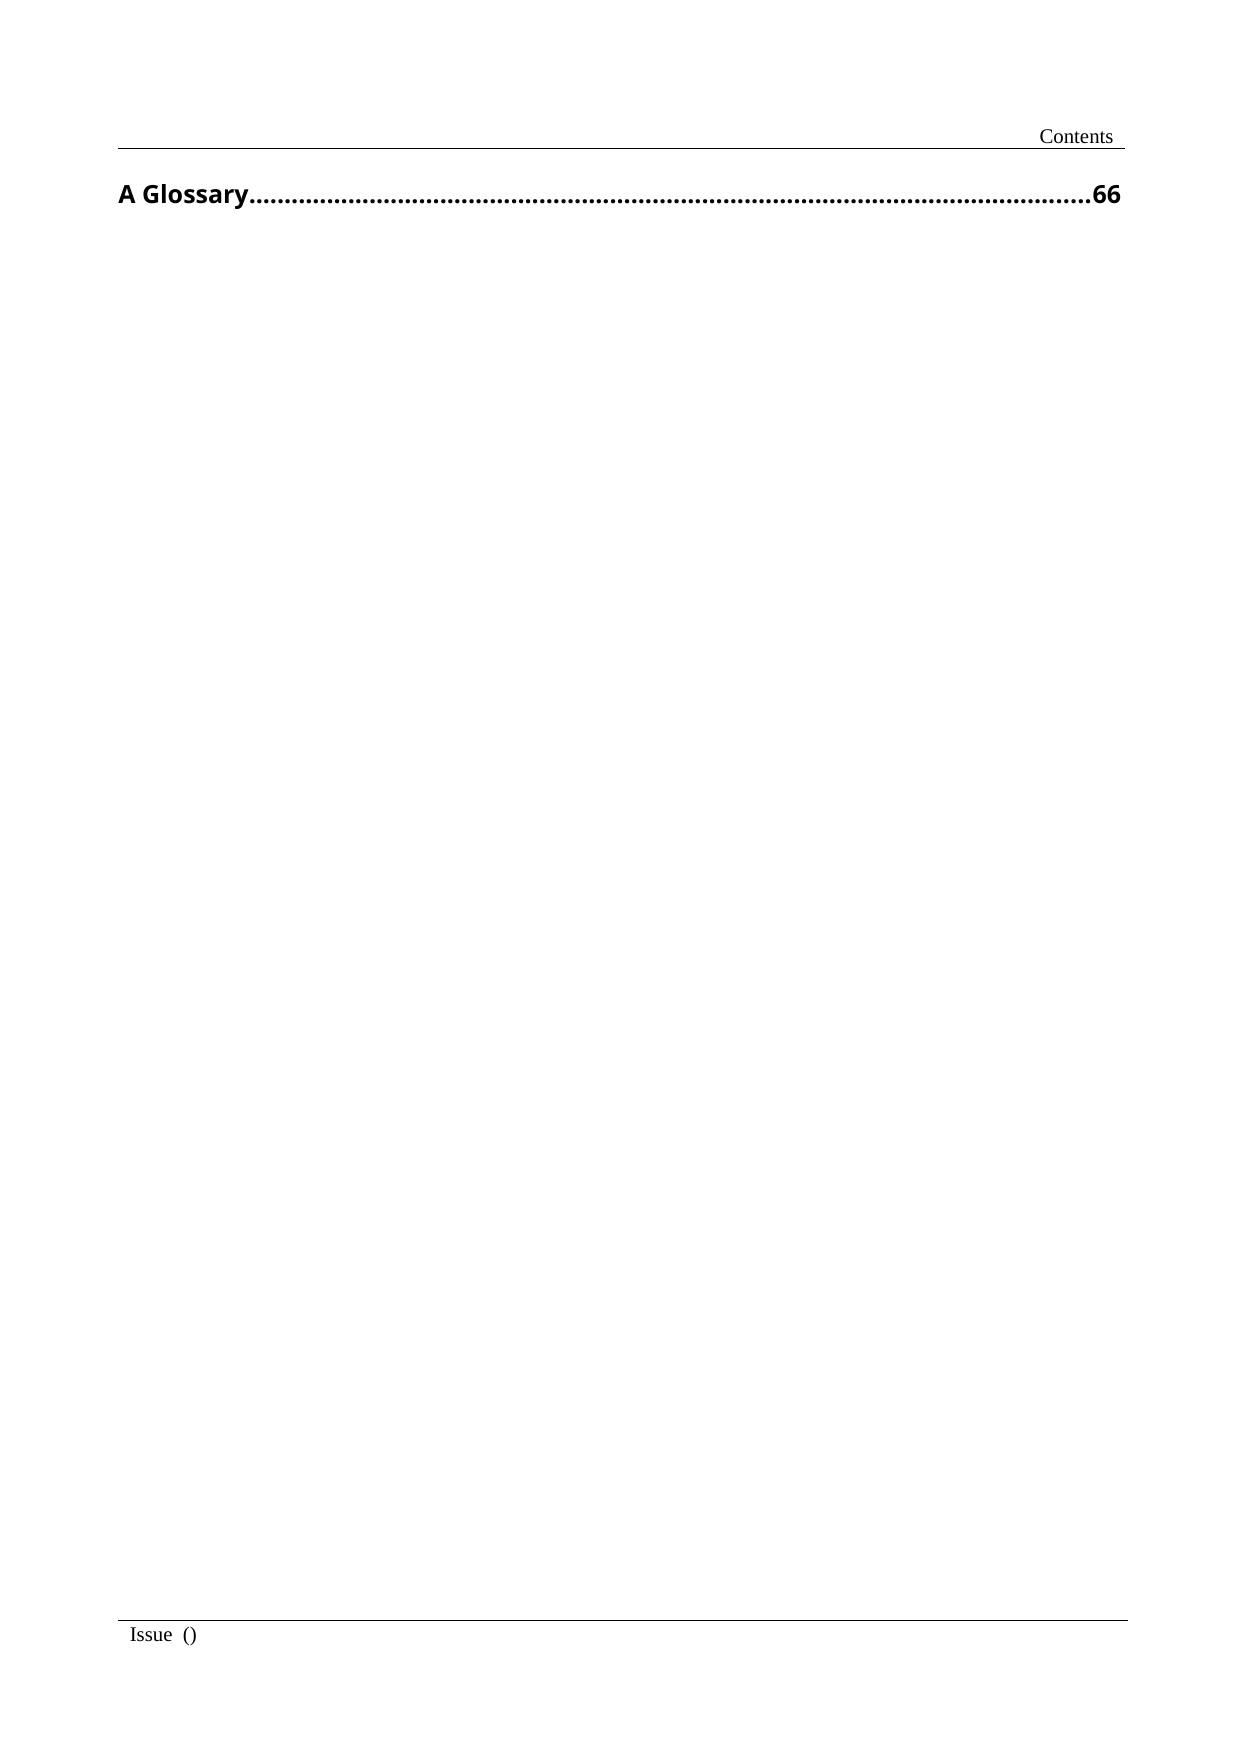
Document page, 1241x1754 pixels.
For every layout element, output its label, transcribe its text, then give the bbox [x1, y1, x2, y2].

text A Glossary 66 [118, 177, 1122, 211]
